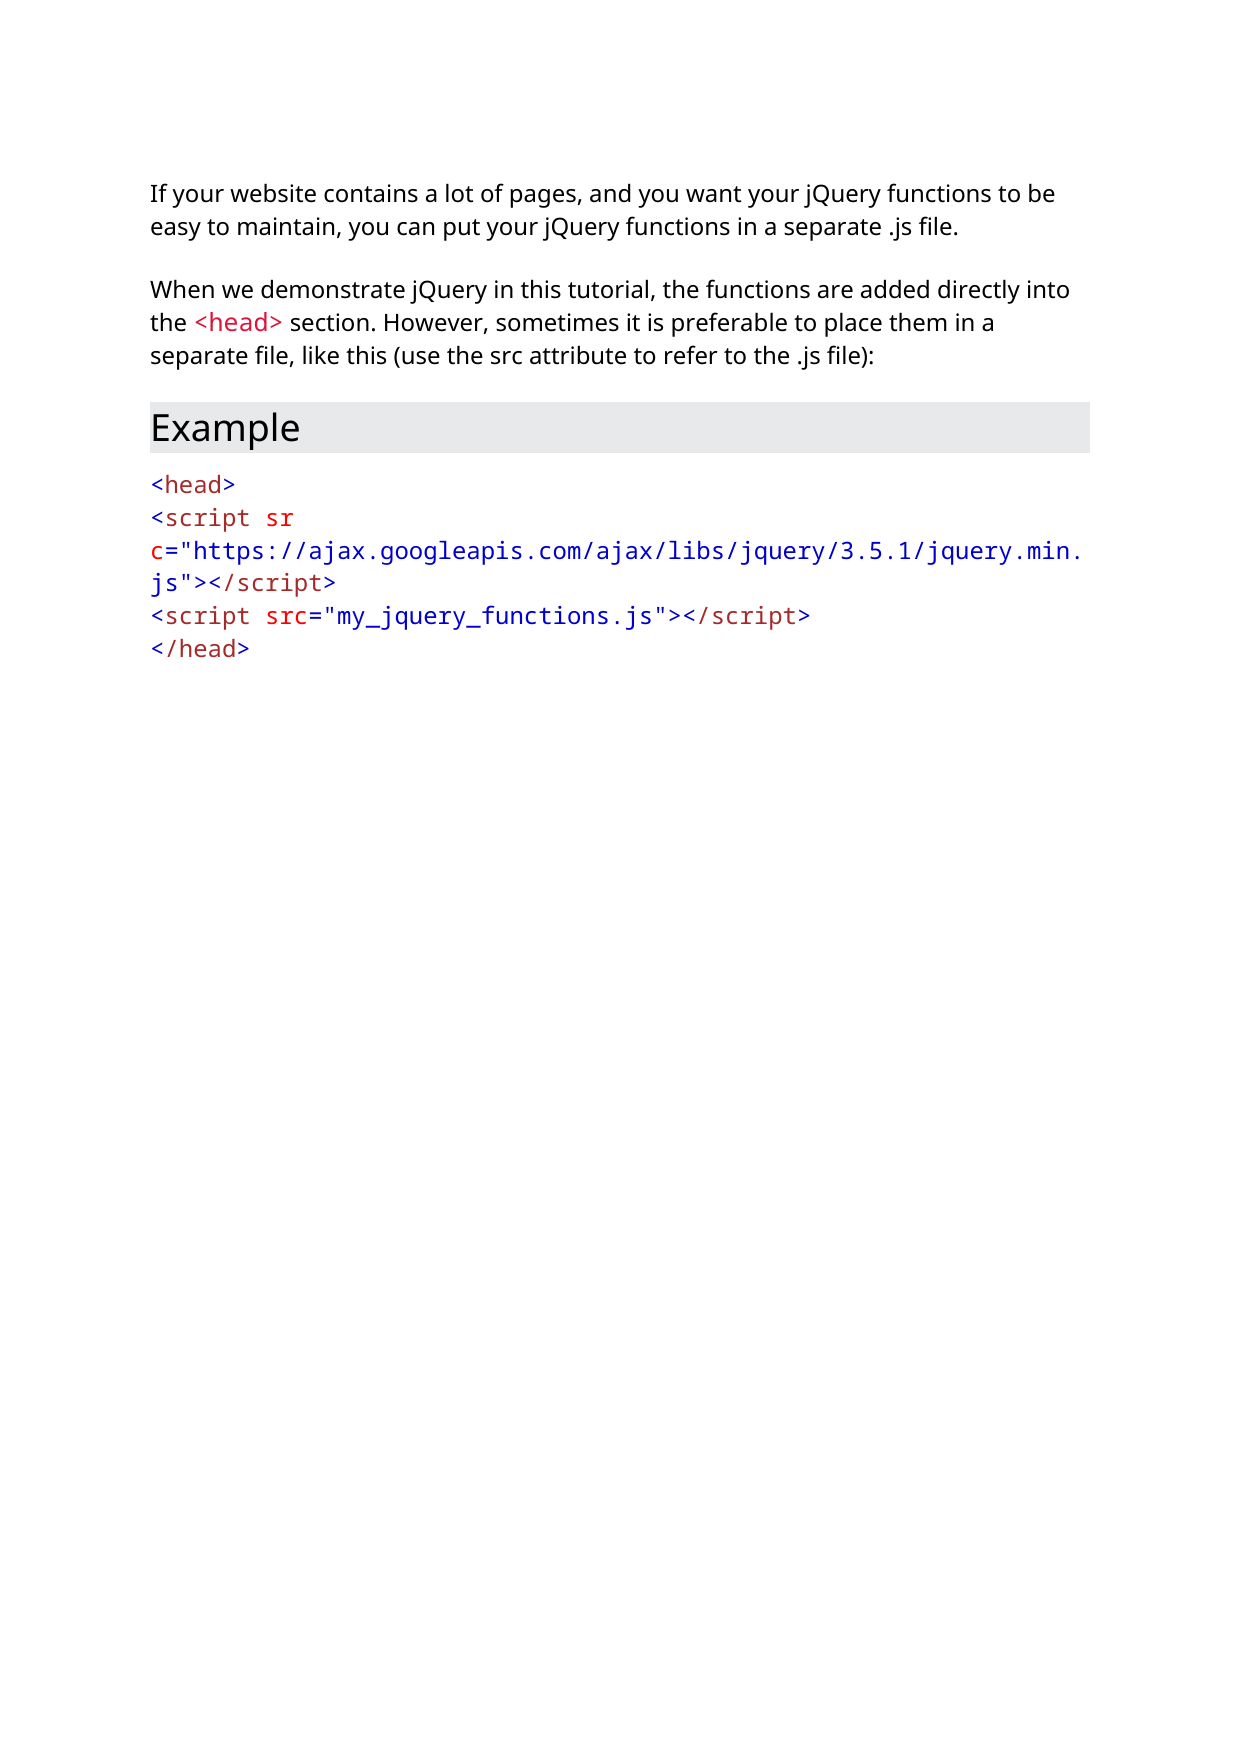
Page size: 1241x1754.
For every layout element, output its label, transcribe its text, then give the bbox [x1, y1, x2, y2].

text <head> <script src="https://ajax.googleapis.com/ajax/libs/jquery/3.5.1/jquery.min.js"></script> <script src="my_jquery_functions.js"></script> </head> [150, 468, 1090, 664]
text If your website contains a lot of pages, and you want your jQuery functions to be easy to maintain, you can put your jQuery functions in a separate .js file. [150, 177, 1090, 242]
text Example [150, 402, 1090, 453]
text When we demonstrate jQuery in this tutorial, the functions are added directly into the <head> section. However, sometimes it is preferable to place them in a separate file, like this (use the src attribute to refer to the .js file): [150, 272, 1090, 372]
